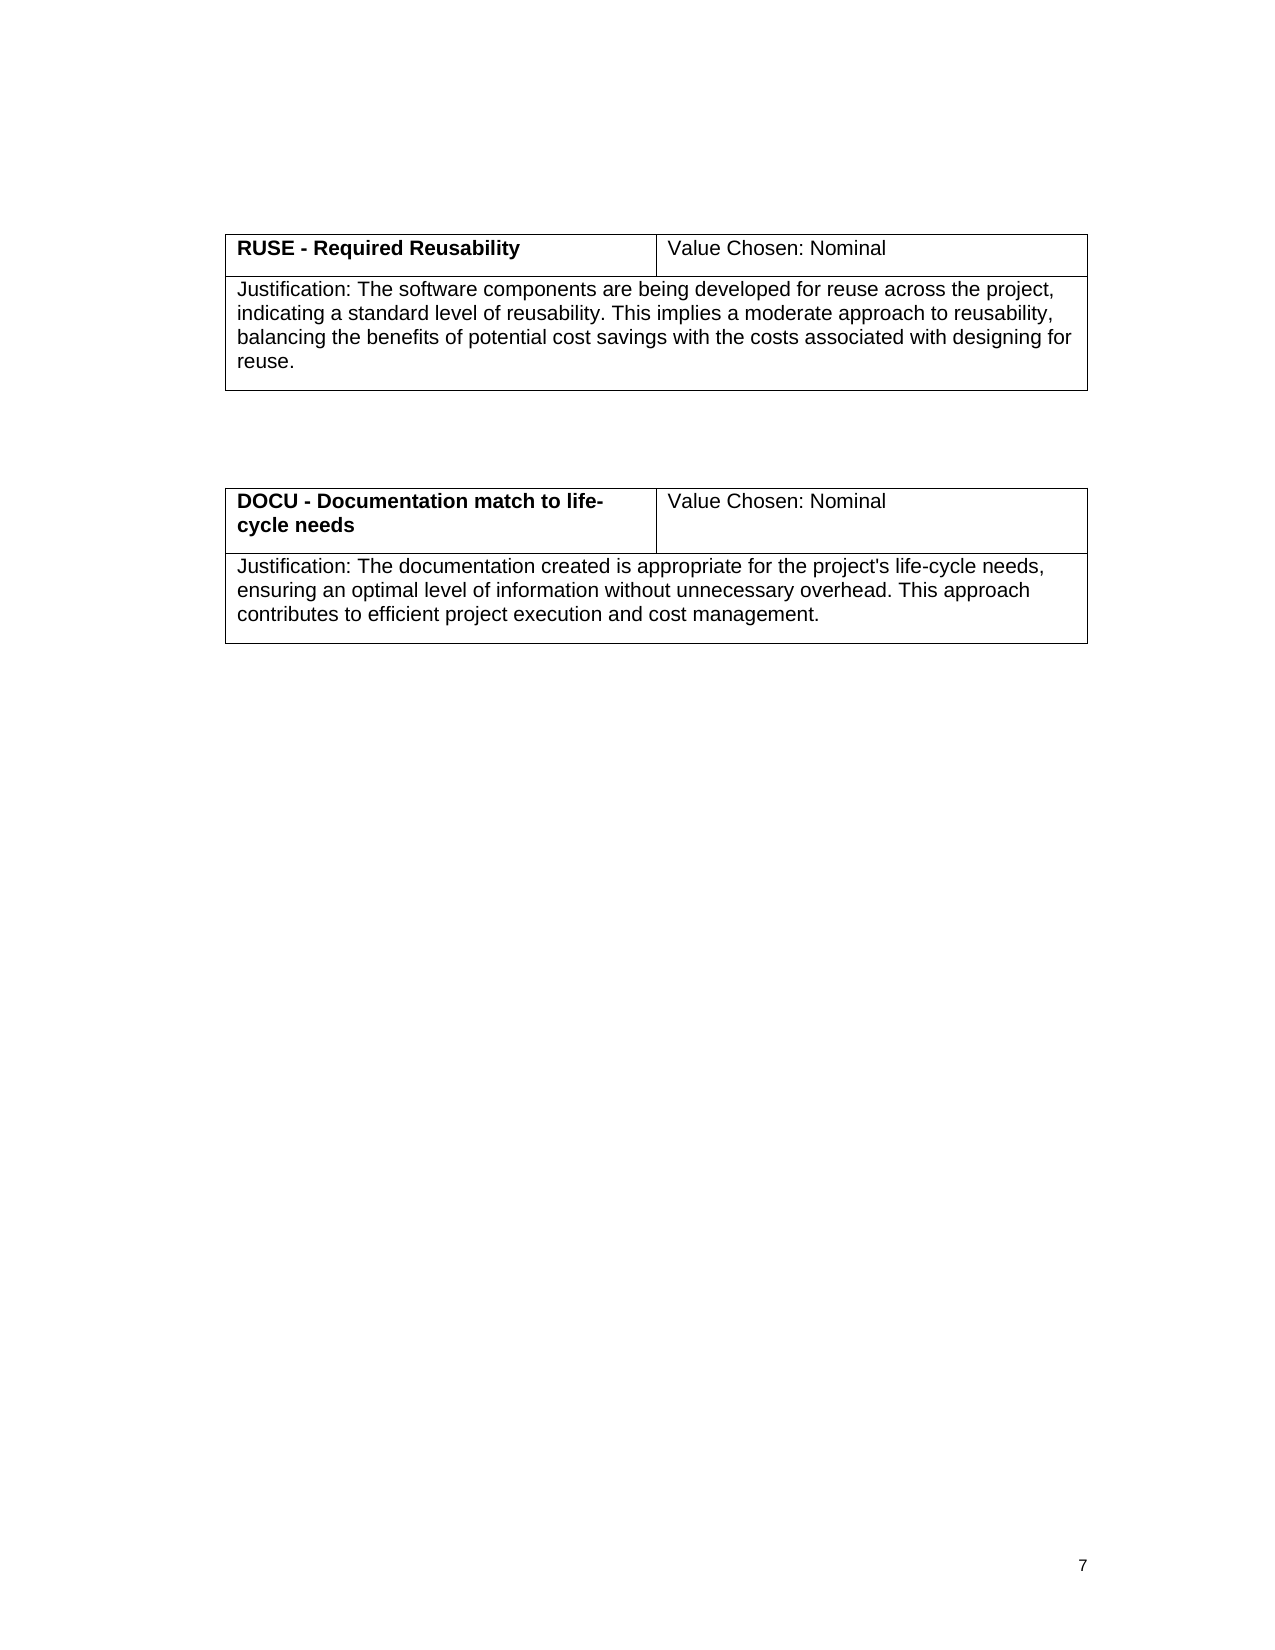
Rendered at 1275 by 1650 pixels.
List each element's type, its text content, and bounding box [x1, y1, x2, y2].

table_header Value Chosen: Nominal [657, 235, 1087, 276]
table_header RUSE - Required Reusability [226, 235, 656, 276]
table_header DOCU - Documentation match to life-cycle needs [226, 489, 656, 553]
table_header Value Chosen: Nominal [657, 489, 1087, 553]
table_cell Justification: The documentation created is appropriate for the project's life-cycle needs, ensuring an optimal level of information without unnecessary overhead. This approach contributes to efficient project execution and cost management. [226, 554, 1087, 643]
table_cell Justification: The software components are being developed for reuse across the project, indicating a standard level of reusability. This implies a moderate approach to reusability, balancing the benefits of potential cost savings with the costs associated with designing for reuse. [226, 277, 1087, 389]
